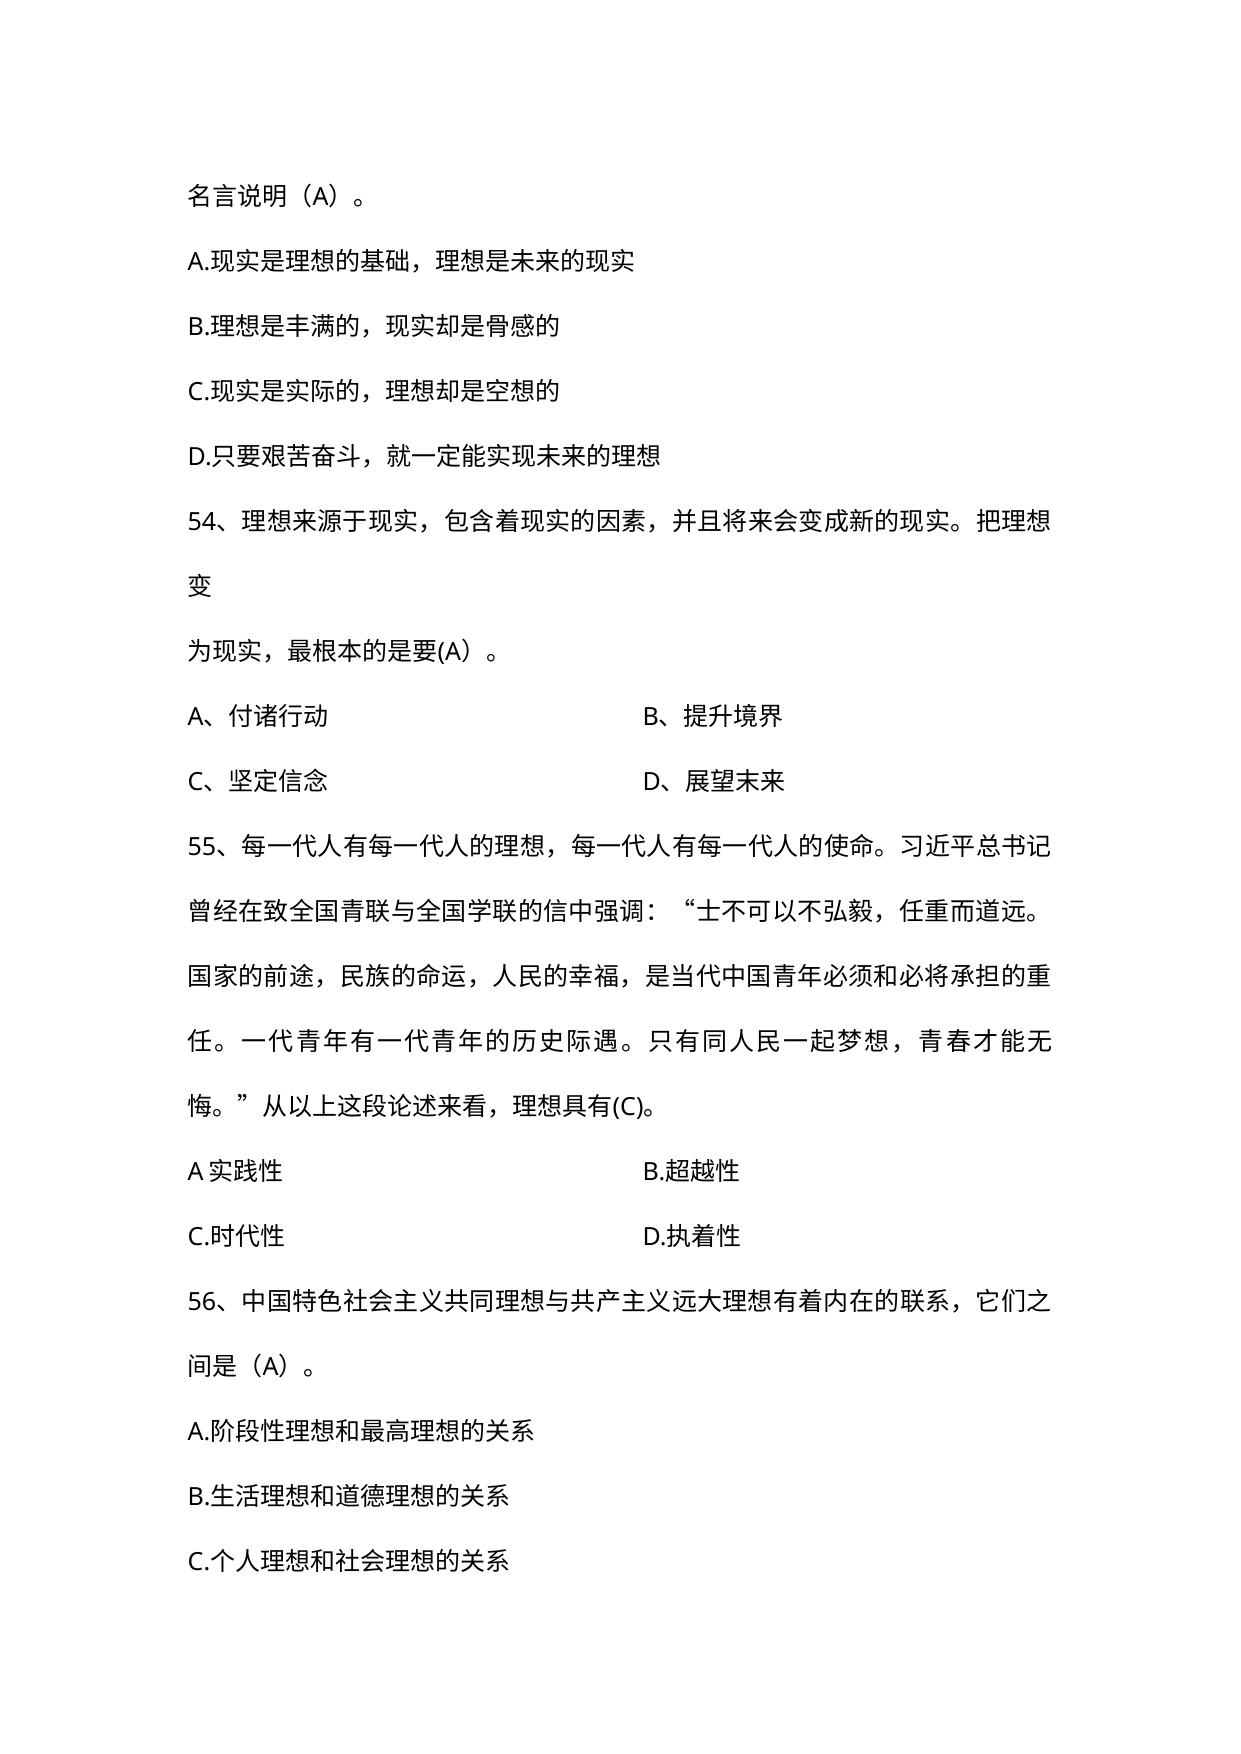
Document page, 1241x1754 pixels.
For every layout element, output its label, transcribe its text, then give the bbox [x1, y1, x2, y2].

list B.生活理想和道德理想的关系 [187, 1462, 1053, 1527]
list C.个人理想和社会理想的关系 [187, 1527, 1053, 1592]
list A.阶段性理想和最高理想的关系 [187, 1397, 1053, 1462]
list C.现实是实际的，理想却是空想的 [187, 357, 1053, 422]
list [187, 162, 1053, 227]
list D、展望末来 [642, 747, 1053, 812]
list D.执着性 [642, 1202, 1053, 1267]
list D.只要艰苦奋斗，就一定能实现未来的理想 [187, 422, 1053, 487]
list A实践性 [187, 1137, 598, 1202]
list 为现实，最根本的是要(A）。 [187, 617, 1053, 682]
list B.超越性 [642, 1137, 1053, 1202]
list 55、每一代人有每一代人的理想，每一代人有每一代人的使命。习近平总书记曾经在致全国青联与全国学联的信中强调：“士不可以不弘毅，任重而道远。国家的前途，民族的命运，人民的幸福，是当代中国青年必须和必将承担的重任。一代青年有一代青年的历史际遇。只有同人民一起梦想，青春才能无悔。”从以上这段论述来看，理想具有(C)。 [187, 812, 1053, 1137]
list B、提升境界 [642, 682, 1053, 747]
list B.理想是丰满的，现实却是骨感的 [187, 292, 1053, 357]
list 56、中国特色社会主义共同理想与共产主义远大理想有着内在的联系，它们之间是（A）。 [187, 1267, 1053, 1397]
list 54、理想来源于现实，包含着现实的因素，并且将来会变成新的现实。把理想变 [187, 487, 1053, 617]
list C、坚定信念 [187, 747, 598, 812]
list A、付诸行动 [187, 682, 598, 747]
list A.现实是理想的基础，理想是未来的现实 [187, 227, 1053, 292]
list C.时代性 [187, 1202, 598, 1267]
